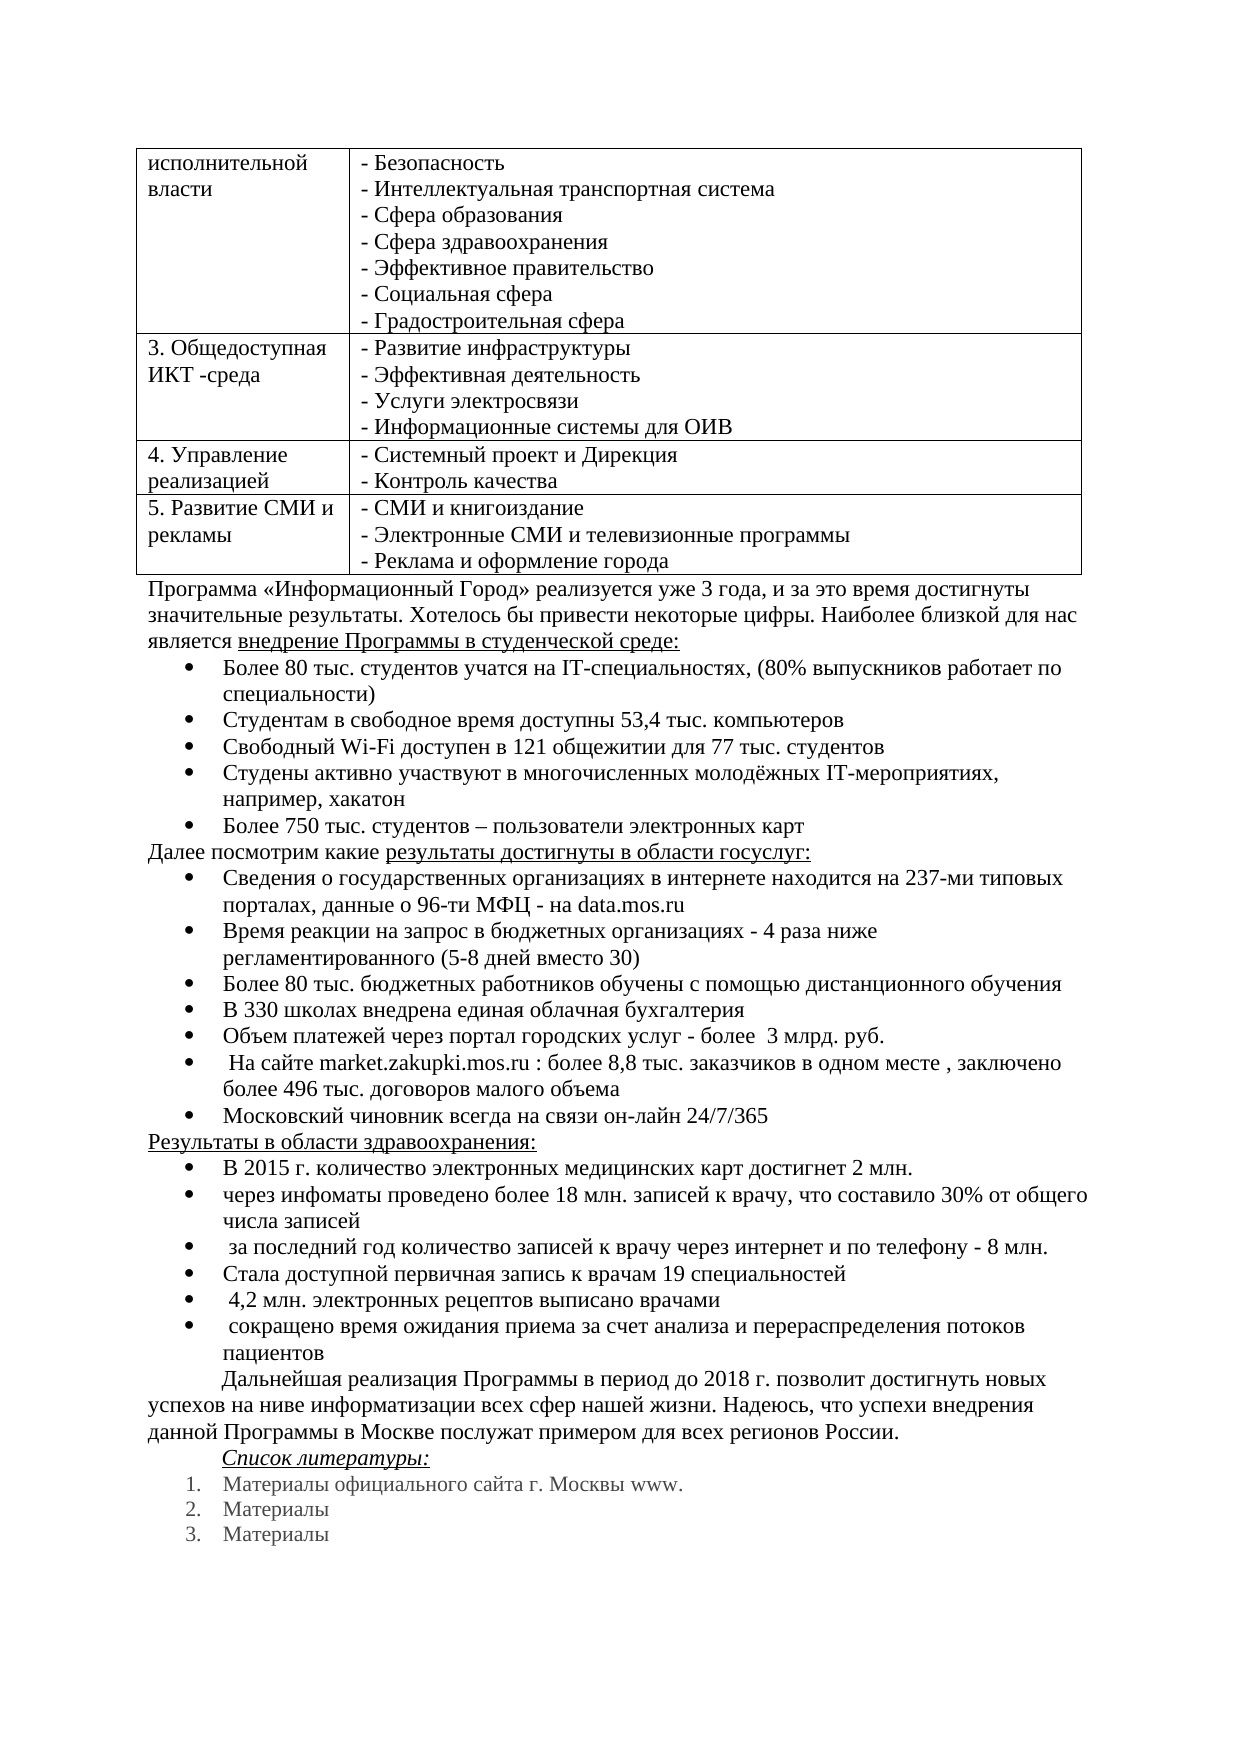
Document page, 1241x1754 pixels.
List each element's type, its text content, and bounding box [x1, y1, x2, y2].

list Стала доступной первичная запись к врачам 19 специальностей [185, 1260, 1092, 1286]
list Московский чиновник всегда на связи он-лайн 24/7/365 [185, 1102, 1092, 1128]
list Более 80 тыс. бюджетных работников обучены с помощью дистанционного обучения [185, 970, 1092, 996]
list за последний год количество записей к врачу через интернет и по телефону - 8 млн. [185, 1233, 1092, 1260]
list сокращено время ожидания приема за счет анализа и перераспределения потоков пациентов [185, 1312, 1092, 1365]
table_cell 5. Развитие СМИ и рекламы [137, 495, 349, 573]
list В 2015 г. количество электронных медицинских карт достигнет 2 млн. [185, 1154, 1092, 1181]
text Список литературы: [148, 1444, 1092, 1471]
list В 330 школах внедрена единая облачная бухгалтерия [185, 996, 1092, 1023]
list Время реакции на запрос в бюджетных организациях - 4 раза ниже регламентированного (5-8 дней вместо 30) [185, 917, 1092, 970]
list Студены активно участвуют в многочисленных молодёжных IT-мероприятиях, например, хакатон [185, 759, 1092, 812]
list Более 80 тыс. студентов учатся на IT-специальностях, (80% выпускников работает по специальности) [185, 654, 1092, 706]
list Более 750 тыс. студентов – пользователи электронных карт [185, 812, 1092, 838]
list Свободный Wi-Fi доступен в 121 общежитии для 77 тыс. студентов [185, 733, 1092, 759]
list Студентам в свободное время доступны 53,4 тыс. компьютеров [185, 706, 1092, 733]
table_cell 4. Управление реализацией [137, 441, 349, 493]
text Дальнейшая реализация Программы в период до 2018 г. позволит достигнуть новых успехов на ниве информатизации всех сфер нашей жизни. Надеюсь, что успехи внедрения данной Программы в Москве послужат примером для всех регионов России. [148, 1365, 1092, 1444]
list Материалы официального сайта г. Москвы www. [185, 1471, 1092, 1496]
table_cell - Системный проект и Дирекция - Контроль качества [350, 441, 1081, 493]
table_cell 3. Общедоступная ИКТ -среда [137, 334, 349, 440]
list Материалы [185, 1496, 1092, 1521]
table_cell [137, 149, 349, 333]
text Программа «Информационный Город» реализуется уже 3 года, и за это время достигнуты значительные результаты. Хотелось бы привести некоторые цифры. Наиболее близкой для нас является внедрение Программы в студенческой среде: [148, 574, 1092, 654]
list Сведения о государственных организациях в интернете находится на 237-ми типовых порталах, данные о 96-ти МФЦ - на data.mos.ru [185, 864, 1092, 917]
list через инфоматы проведено более 18 млн. записей к врачу, что составило 30% от общего числа записей [185, 1181, 1092, 1233]
text Далее посмотрим какие результаты достигнуты в области госуслуг: [148, 838, 1092, 864]
list Материалы [185, 1521, 1092, 1546]
list 4,2 млн. электронных рецептов выписано врачами [185, 1286, 1092, 1312]
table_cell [350, 149, 1081, 333]
list Объем платежей через портал городских услуг - более 3 млрд. руб. [185, 1023, 1092, 1049]
table_cell - СМИ и книгоиздание - Электронные СМИ и телевизионные программы - Реклама и оформление города [350, 495, 1081, 573]
text Результаты в области здравоохранения: [148, 1128, 1092, 1154]
list На сайте market.zakupki.mos.ru : более 8,8 тыс. заказчиков в одном месте , заключено более 496 тыс. договоров малого объема [185, 1049, 1092, 1102]
table_cell - Развитие инфраструктуры - Эффективная деятельность - Услуги электросвязи - Информационные системы для ОИВ [350, 334, 1081, 440]
